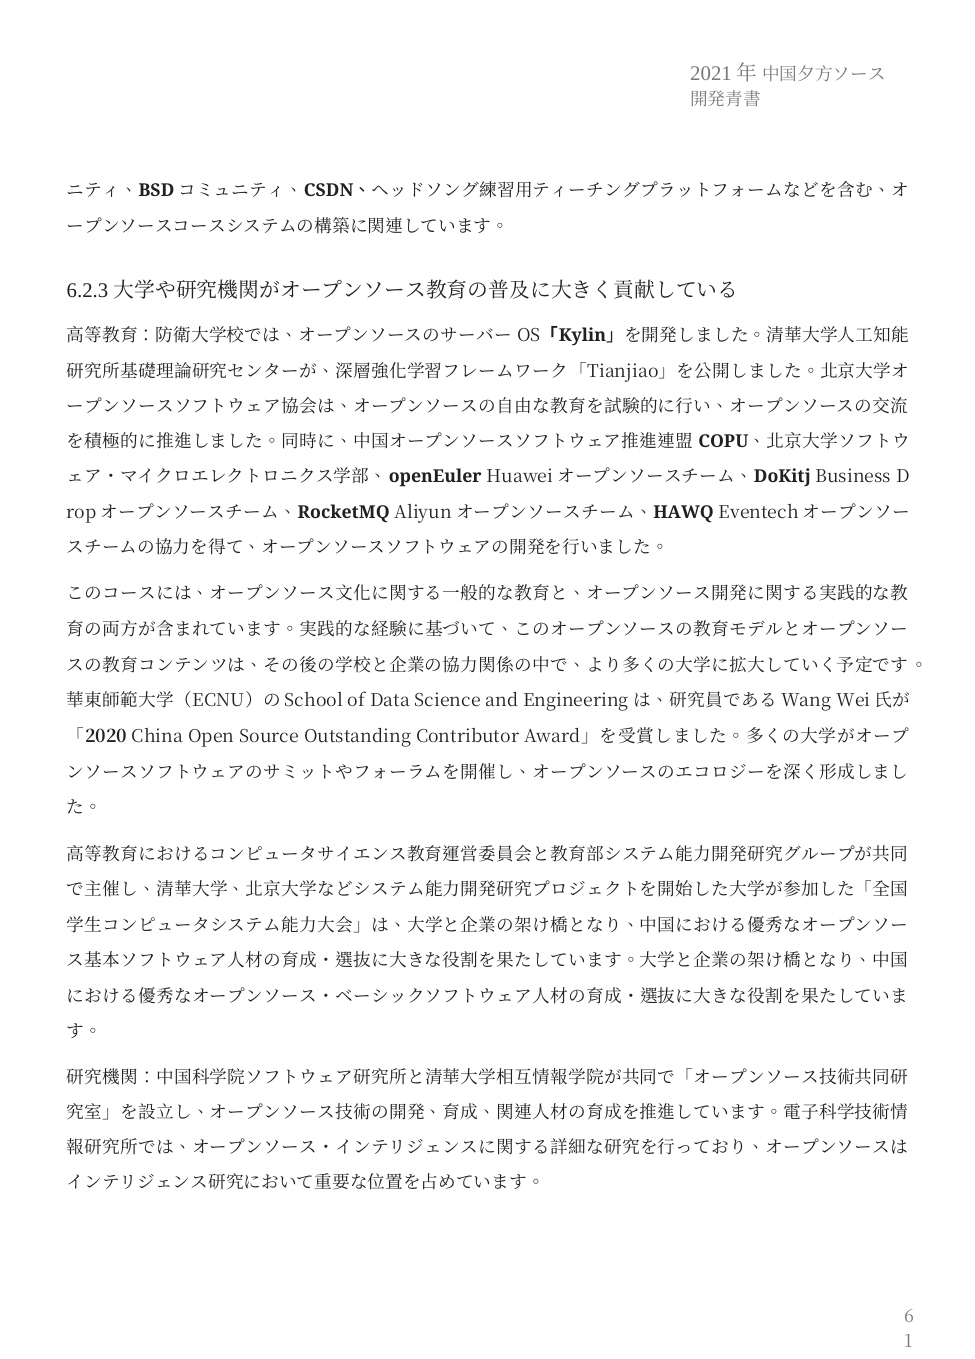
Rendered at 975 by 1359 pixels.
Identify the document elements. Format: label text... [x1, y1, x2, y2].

text 研究機関：中国科学院ソフトウェア研究所と清華大学相互情報学院が共同で「オープンソース技術共同研究室」を設立し、オープンソース技術の開発、育成、関連人材の育成を推進しています。電子科学技術情報研究所では、オープンソース・インテリジェンスに関する詳細な研究を行っており、オープンソースはインテリジェンス研究において重要な位置を占めています。 [66, 1055, 910, 1196]
text 高等教育：防衛大学校では、オープンソースのサーバーOS「Kylin」を開発しました。清華大学人工知能研究所基礎理論研究センターが、深層強化学習フレームワーク「Tianjiao」を公開しました。北京大学オープンソースソフトウェア協会は、オープンソースの自由な教育を試験的に行い、オープンソースの交流を積極的に推進しました。同時に、中国オープンソースソフトウェア推進連盟COPU、北京大学ソフトウェア・マイクロエレクトロニクス学部、openEuler Huaweiオープンソースチーム、DoKitj Business Dropオープンソースチーム、RocketMQ Aliyunオープンソースチーム、HAWQ Eventechオープンソースチームの協力を得て、オープンソースソフトウェアの開発を行いました。 [66, 313, 910, 561]
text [66, 167, 910, 240]
text このコースには、オープンソース文化に関する一般的な教育と、オープンソース開発に関する実践的な教育の両方が含まれています。実践的な経験に基づいて、このオープンソースの教育モデルとオープンソースの教育コンテンツは、その後の学校と企業の協力関係の中で、より多くの大学に拡大していく予定です。華東師範大学（ECNU）のSchool of Data Science and Engineeringは、研究員であるWang Wei氏が「2020 China Open Source Outstanding Contributor Award」を受賞しました。多くの大学がオープンソースソフトウェアのサミットやフォーラムを開催し、オープンソースのエコロジーを深く形成しました。 [66, 571, 910, 821]
text 高等教育におけるコンピュータサイエンス教育運営委員会と教育部システム能力開発研究グループが共同で主催し、清華大学、北京大学などシステム能力開発研究プロジェクトを開始した大学が参加した「全国学生コンピュータシステム能力大会」は、大学と企業の架け橋となり、中国における優秀なオープンソース基本ソフトウェア人材の育成・選抜に大きな役割を果たしています。大学と企業の架け橋となり、中国における優秀なオープンソース・ベーシックソフトウェア人材の育成・選抜に大きな役割を果たしています。 [66, 832, 910, 1045]
subtitle 6.2.3 大学や研究機関がオープンソース教育の普及に大きく貢献している [66, 273, 910, 303]
